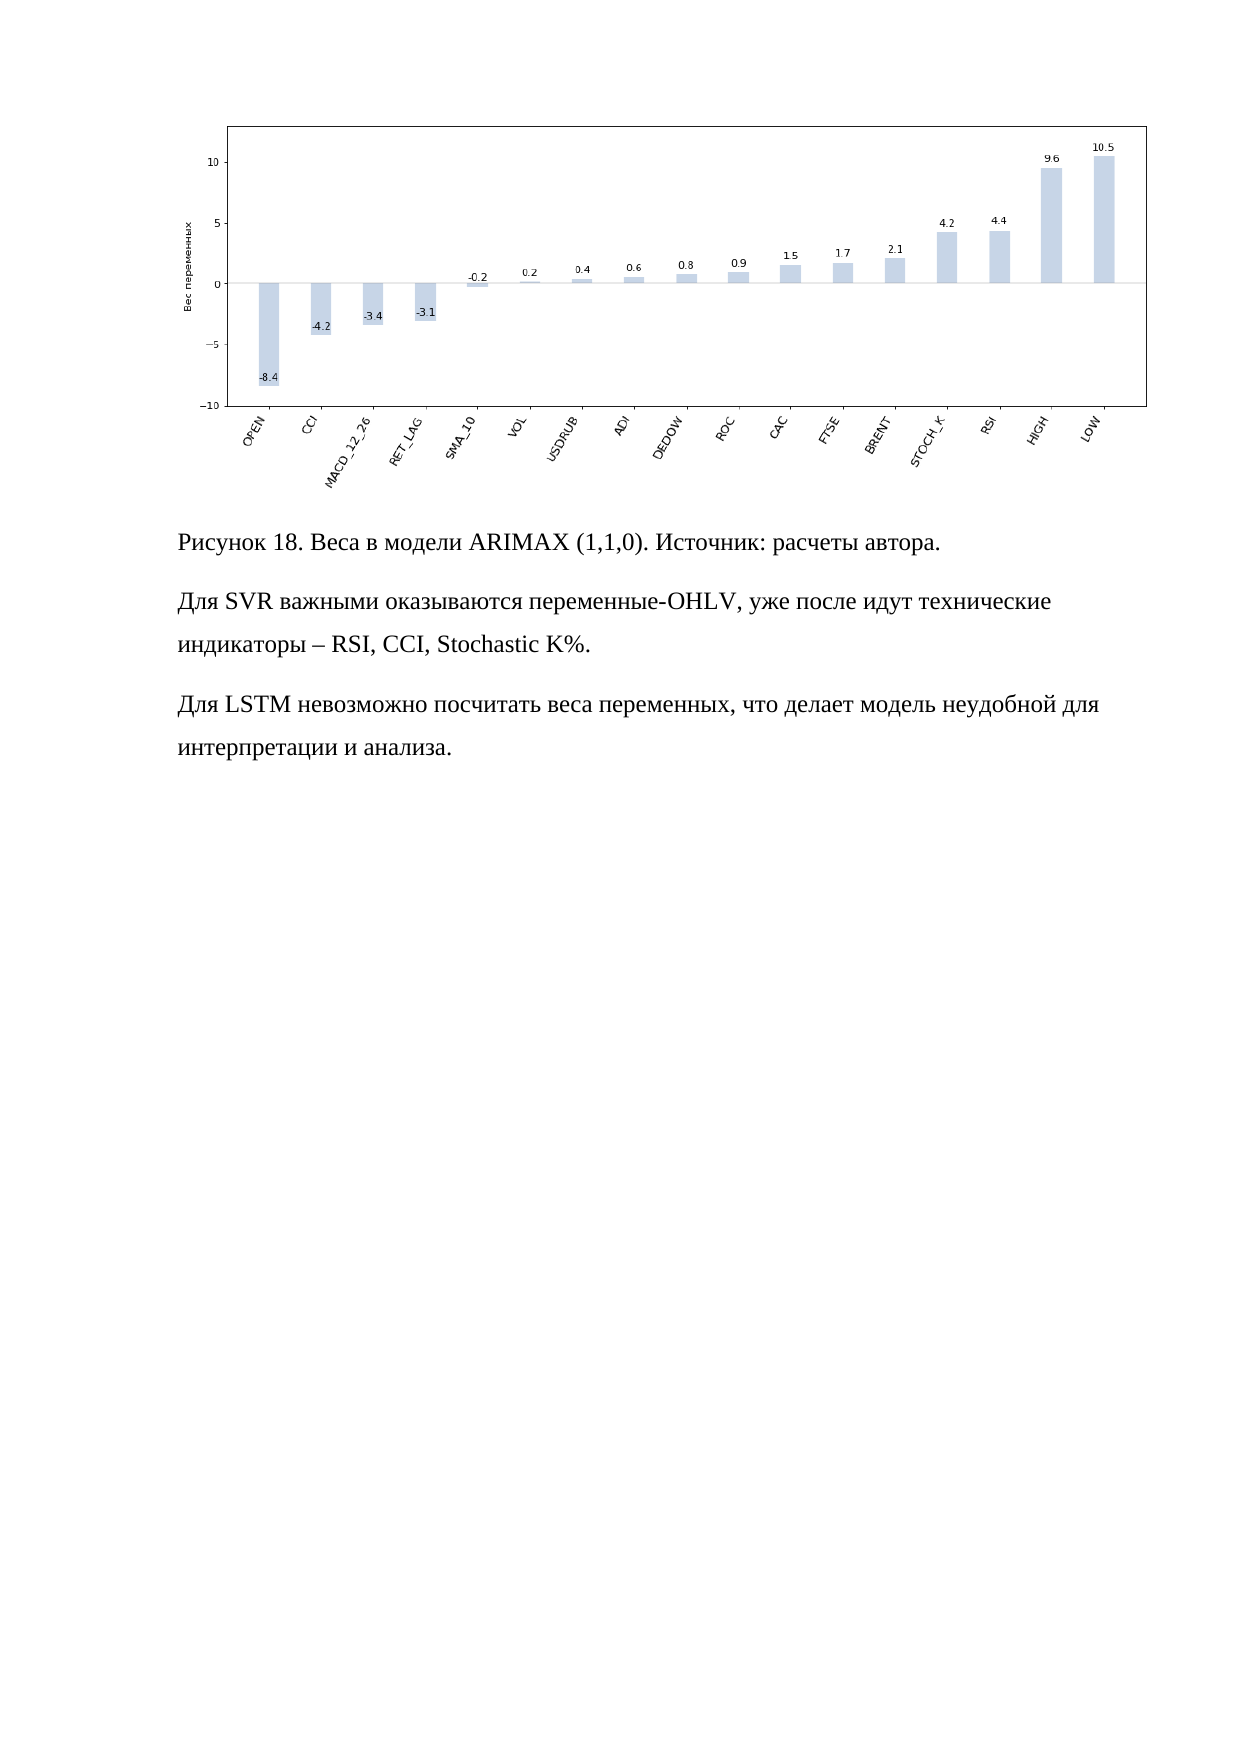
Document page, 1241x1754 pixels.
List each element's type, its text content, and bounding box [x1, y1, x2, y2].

picture [177, 118, 1152, 496]
text Для SVR важными оказываются переменные-OHLV, уже после идут технические индикаторы – RSI, CCI, Stochastic K%. [177, 586, 1152, 658]
text Для LSTM невозможно посчитать веса переменных, что делает модель неудобной для интерпретации и анализа. [177, 689, 1152, 761]
text Рисунок 18. Веса в модели ARIMAX (1,1,0). Источник: расчеты автора. [177, 527, 1152, 555]
